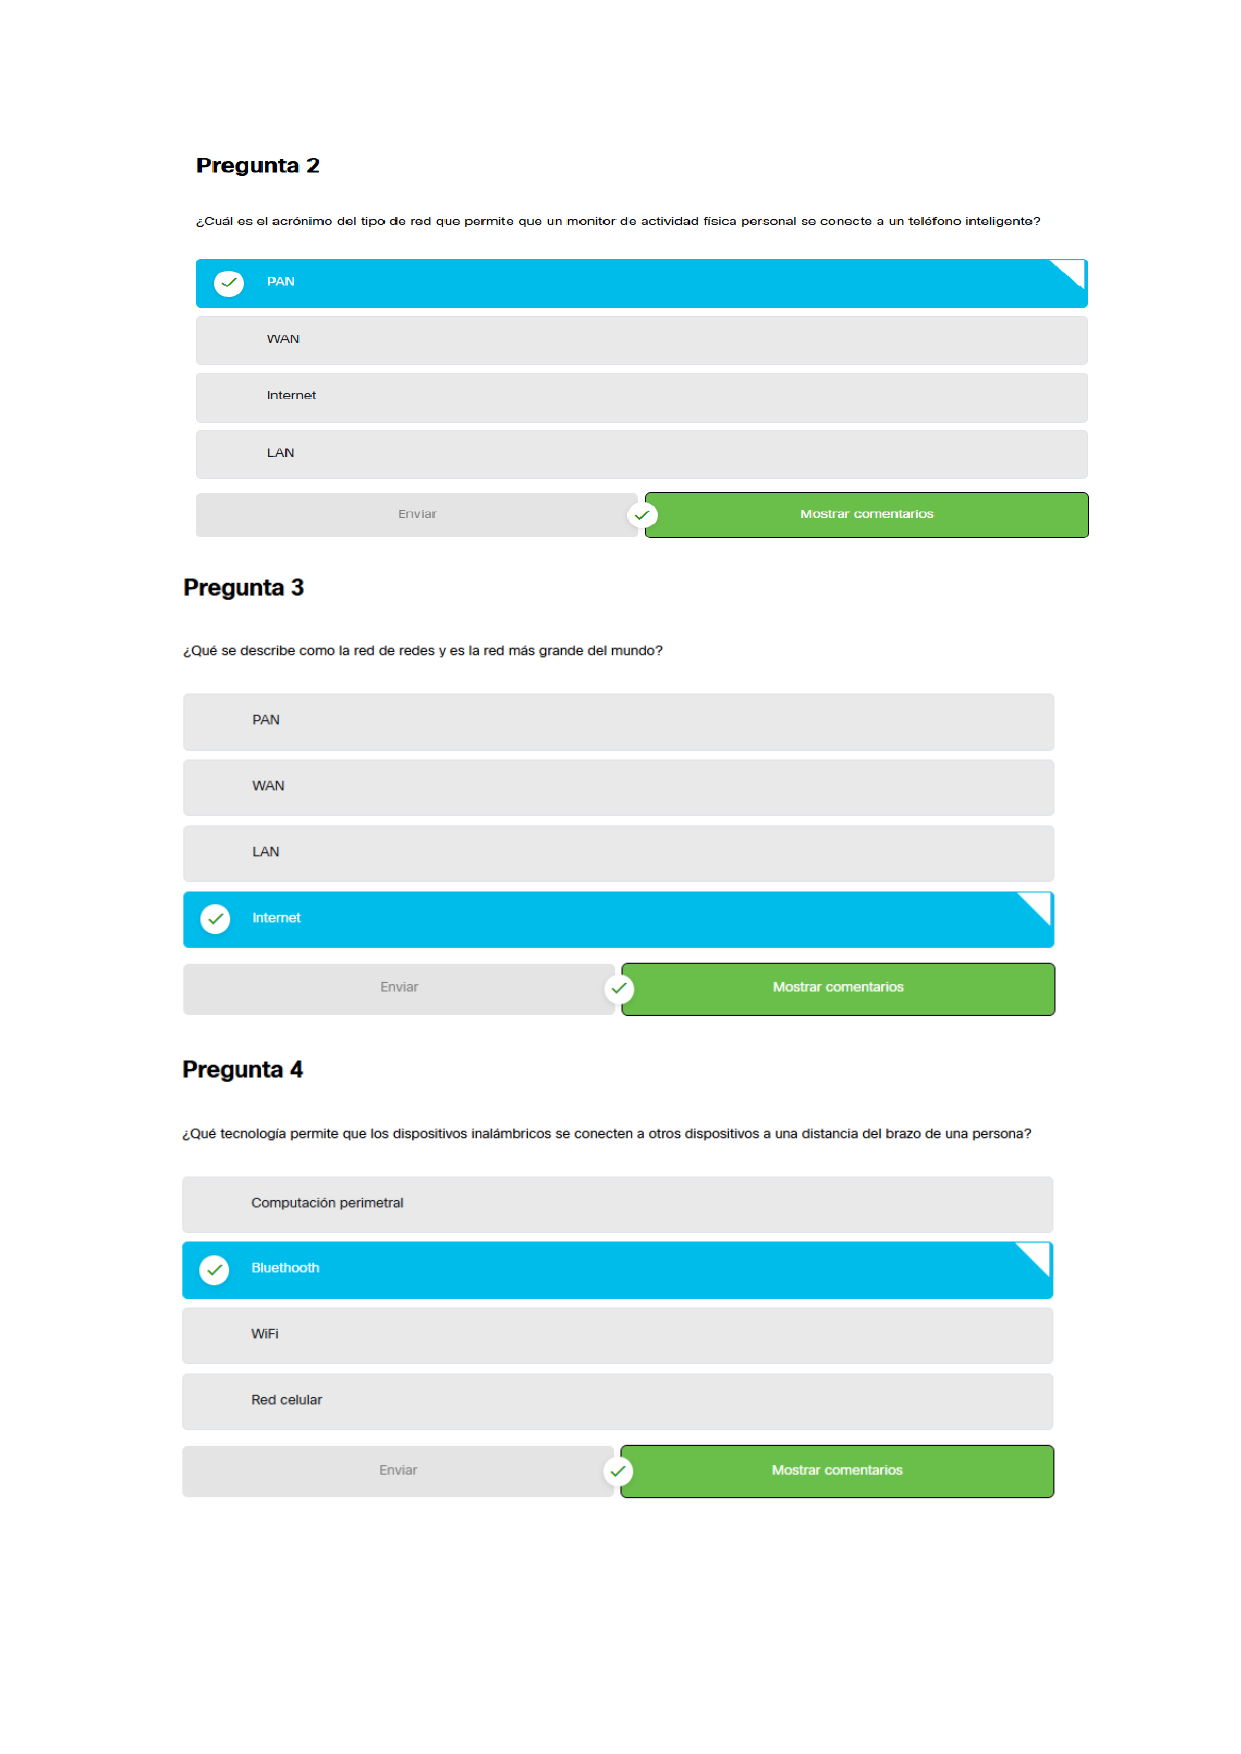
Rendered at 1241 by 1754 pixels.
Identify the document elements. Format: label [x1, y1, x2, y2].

picture [177, 147, 1093, 549]
picture [177, 569, 1063, 1032]
picture [177, 1052, 1063, 1512]
